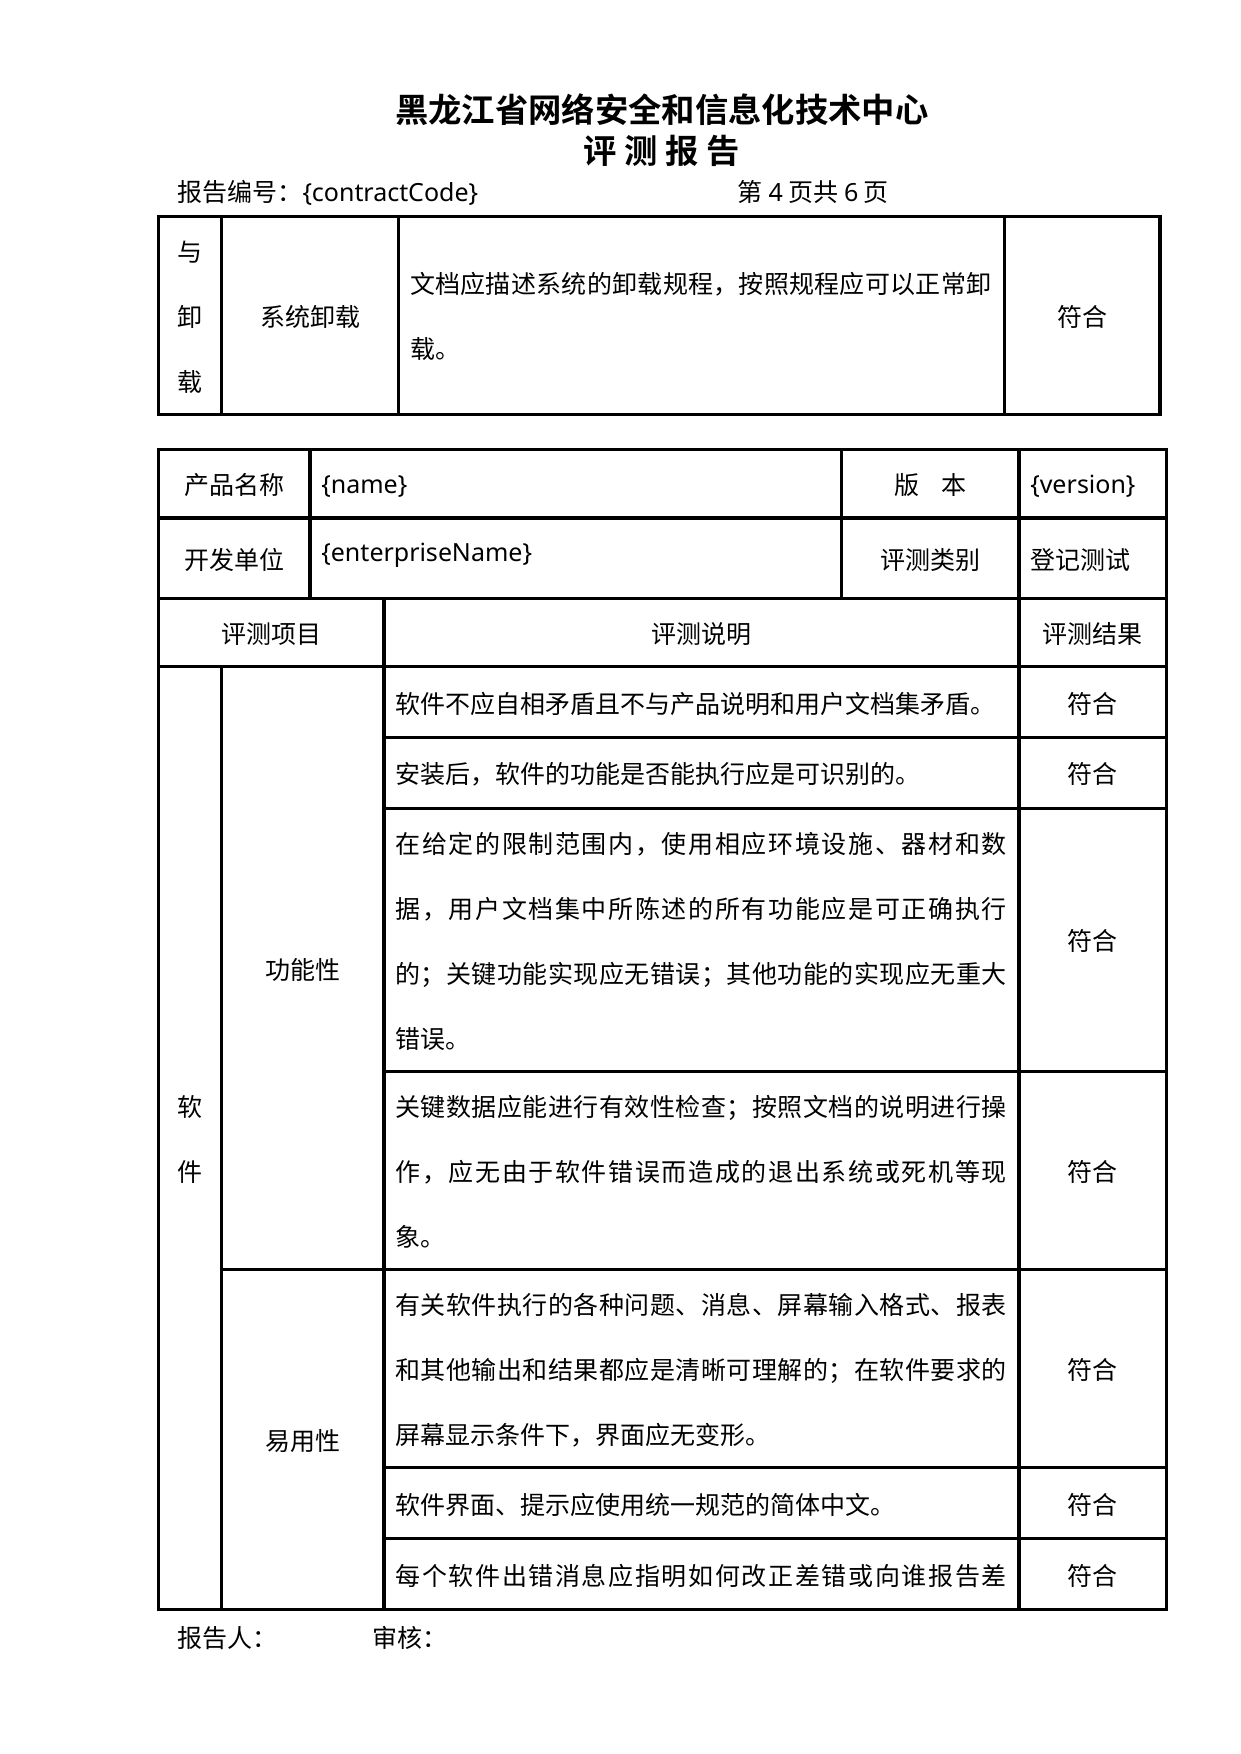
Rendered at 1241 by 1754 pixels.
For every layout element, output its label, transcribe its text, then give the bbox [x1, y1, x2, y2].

table_cell 符合 [1021, 739, 1165, 807]
table_cell 符合 [1021, 1271, 1165, 1466]
table_cell 易用性 [223, 1271, 382, 1608]
table_cell 功能性 [223, 668, 382, 1268]
table_cell 安装后，软件的功能是否能执行应是可识别的。 [386, 739, 1017, 807]
table_cell 符合 [1021, 668, 1165, 736]
table_cell 在给定的限制范围内，使用相应环境设施、器材和数据，用户文档集中所陈述的所有功能应是可正确执行的；关键功能实现应无错误；其他功能的实现应无重大错误。 [386, 810, 1017, 1070]
table_header 版 本 [843, 451, 1017, 516]
table_cell 符合 [1021, 1540, 1165, 1608]
table_cell 系统卸载 [223, 218, 397, 413]
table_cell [386, 1540, 1017, 1608]
table_cell 有关软件执行的各种问题、消息、屏幕输入格式、报表和其他输出和结果都应是清晰可理解的；在软件要求的屏幕显示条件下，界面应无变形。 [386, 1271, 1017, 1466]
table_cell 安装与卸载 [160, 218, 220, 413]
table_cell {enterpriseName} [312, 520, 840, 597]
table_cell 符合 [1021, 1469, 1165, 1537]
table_cell 登记测试 [1021, 520, 1165, 597]
table_cell 符合 [1006, 218, 1158, 413]
table_cell 符合 [1021, 810, 1165, 1070]
table_cell 软件界面、提示应使用统一规范的简体中文。 [386, 1469, 1017, 1537]
table_cell 评测项目 [160, 600, 382, 665]
table_header {version} [1021, 451, 1165, 516]
table_cell 软件不应自相矛盾且不与产品说明和用户文档集矛盾。 [386, 668, 1017, 736]
table_header 产品名称 [160, 451, 308, 516]
table_cell 符合 [1021, 1073, 1165, 1268]
table_header {name} [312, 451, 840, 516]
table_cell 评测说明 [386, 600, 1017, 665]
table_cell 文档应描述系统的卸载规程，按照规程应可以正常卸载。 [400, 218, 1003, 413]
table_cell 评测类别 [843, 520, 1017, 597]
table_cell 评测结果 [1021, 600, 1165, 665]
table_cell 关键数据应能进行有效性检查；按照文档的说明进行操作，应无由于软件错误而造成的退出系统或死机等现象。 [386, 1073, 1017, 1268]
table_cell 开发单位 [160, 520, 308, 597]
table_cell 软件 [160, 668, 220, 1608]
